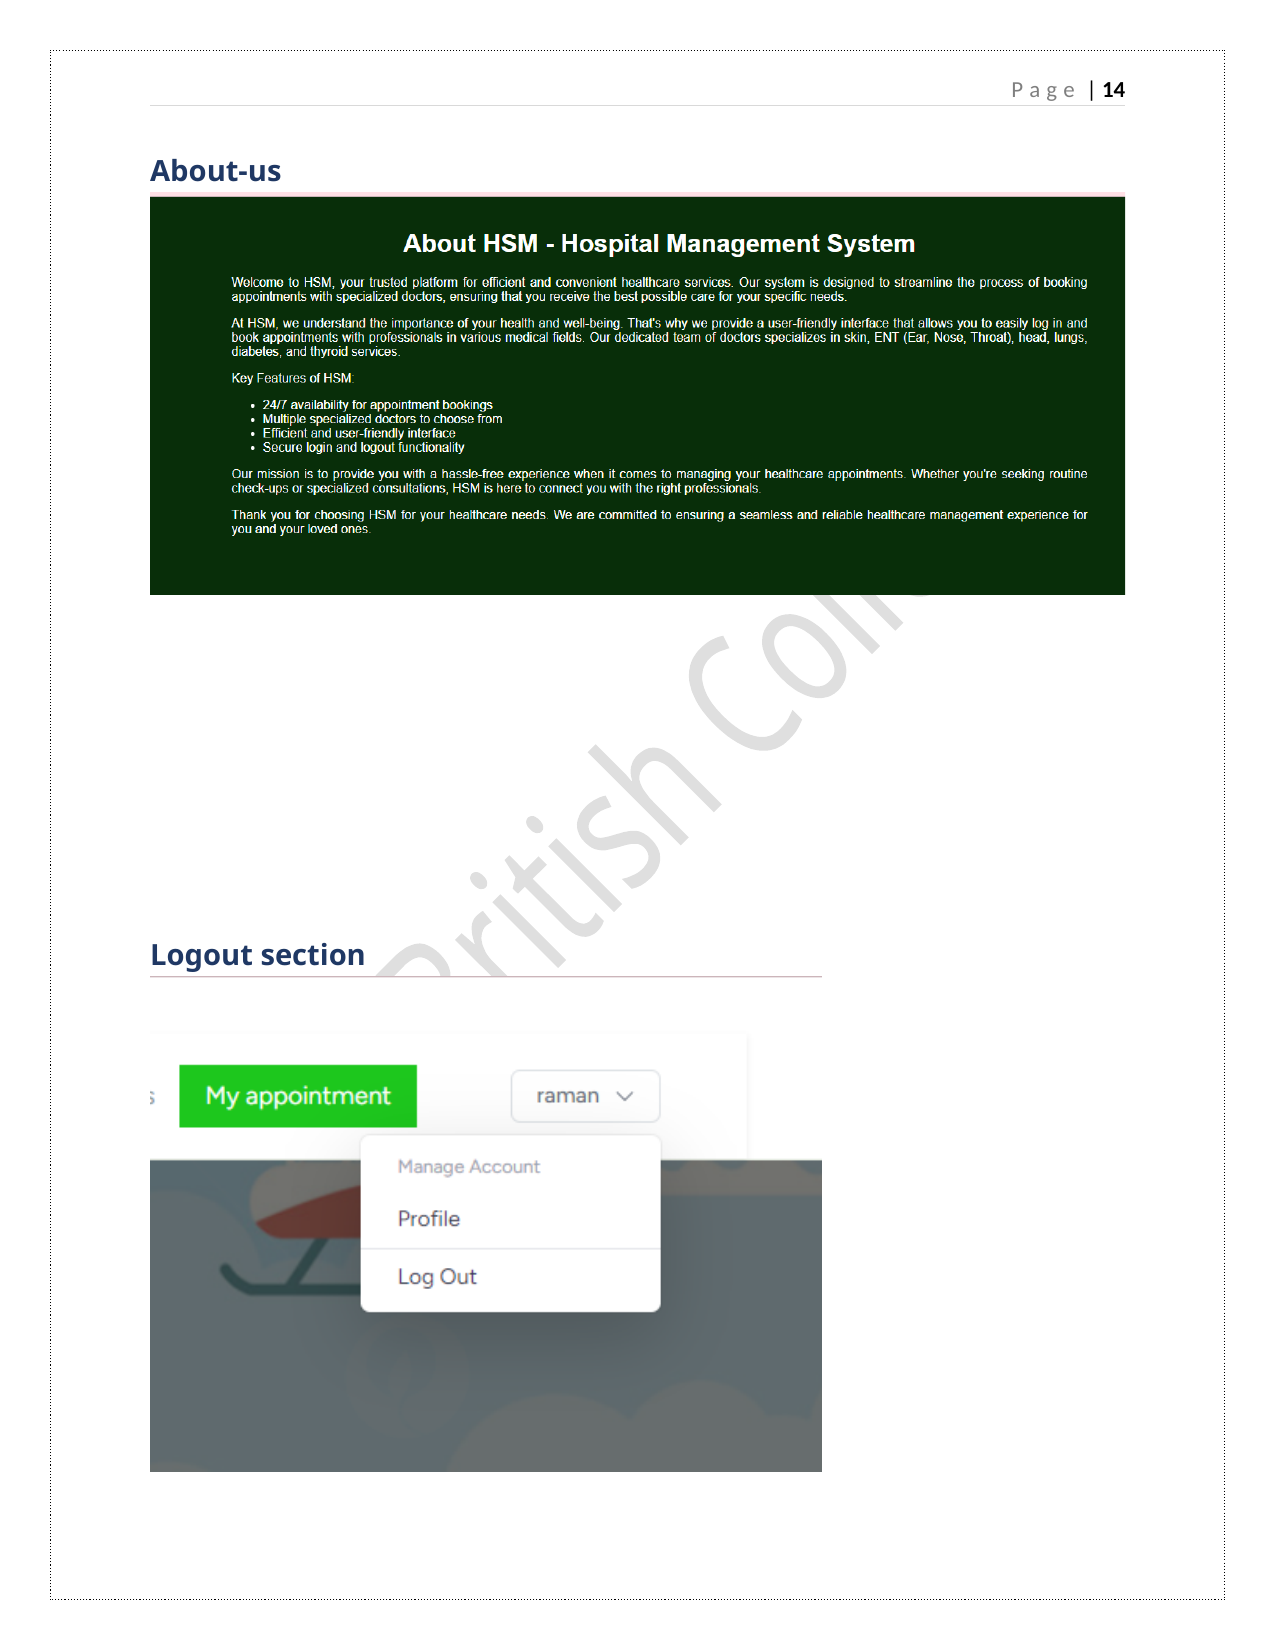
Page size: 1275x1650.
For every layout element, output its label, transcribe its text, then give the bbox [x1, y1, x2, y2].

subtitle Logout section [150, 934, 1125, 973]
subtitle About-us [150, 150, 1125, 190]
picture [150, 976, 822, 1472]
picture [150, 192, 1125, 595]
